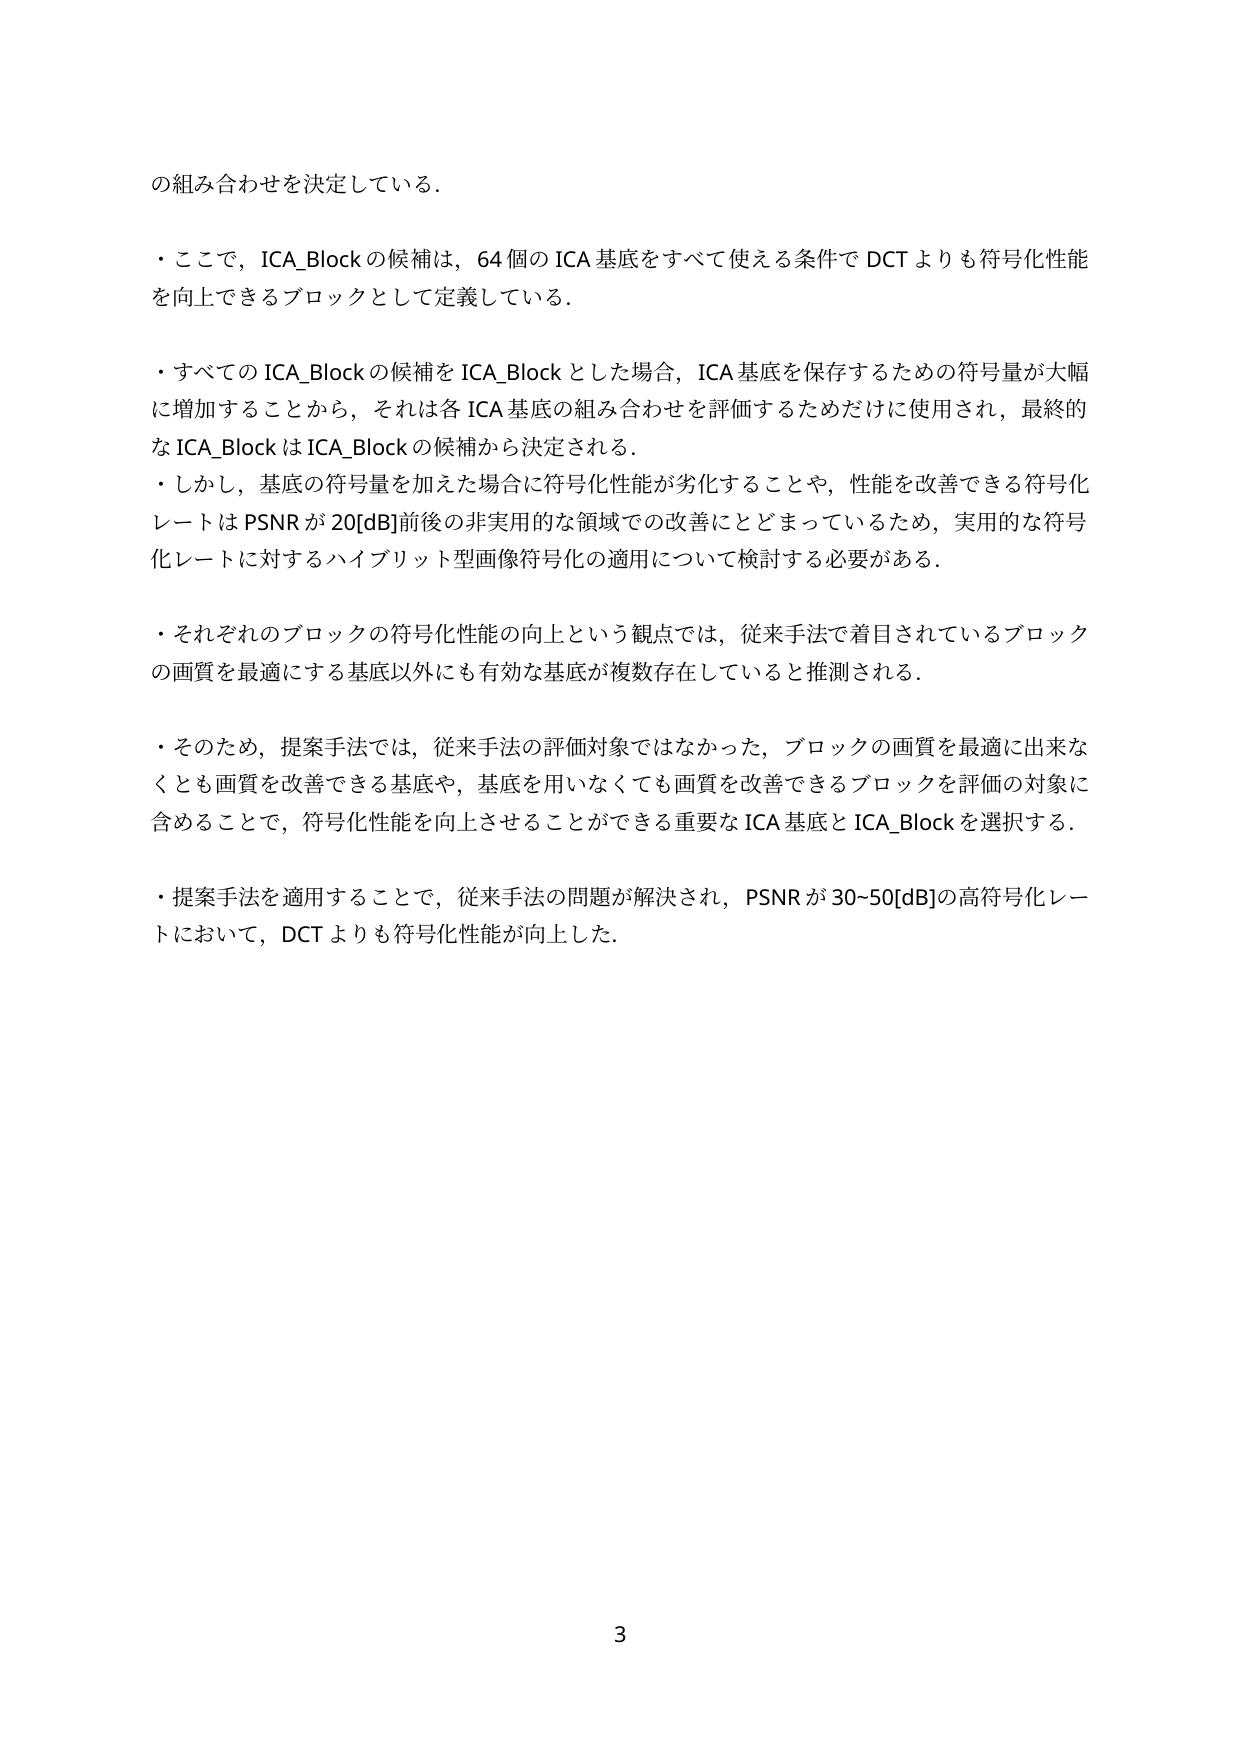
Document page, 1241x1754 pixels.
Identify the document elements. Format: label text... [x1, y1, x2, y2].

text ・そのため，提案手法では，従来手法の評価対象ではなかった，ブロックの画質を最適に出来なくとも画質を改善できる基底や，基底を用いなくても画質を改善できるブロックを評価の対象に含めることで，符号化性能を向上させることができる重要なICA基底とICA_Blockを選択する． [150, 727, 1090, 839]
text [150, 164, 1090, 202]
text ・それぞれのブロックの符号化性能の向上という観点では，従来手法で着目されているブロックの画質を最適にする基底以外にも有効な基底が複数存在していると推測される． [150, 614, 1090, 689]
text ・しかし，基底の符号量を加えた場合に符号化性能が劣化することや，性能を改善できる符号化レートはPSNRが20[dB]前後の非実用的な領域での改善にとどまっているため，実用的な符号化レートに対するハイブリット型画像符号化の適用について検討する必要がある． [150, 464, 1090, 577]
text ・すべてのICA_Blockの候補をICA_Blockとした場合，ICA基底を保存するための符号量が大幅に増加することから，それは各ICA基底の組み合わせを評価するためだけに使用され，最終的なICA_BlockはICA_Blockの候補から決定される． [150, 352, 1090, 464]
text ・提案手法を適用することで，従来手法の問題が解決され，PSNRが30~50[dB]の高符号化レートにおいて，DCTよりも符号化性能が向上した． [150, 877, 1090, 952]
text ・ここで，ICA_Blockの候補は，64個のICA基底をすべて使える条件でDCTよりも符号化性能を向上できるブロックとして定義している． [150, 239, 1090, 314]
